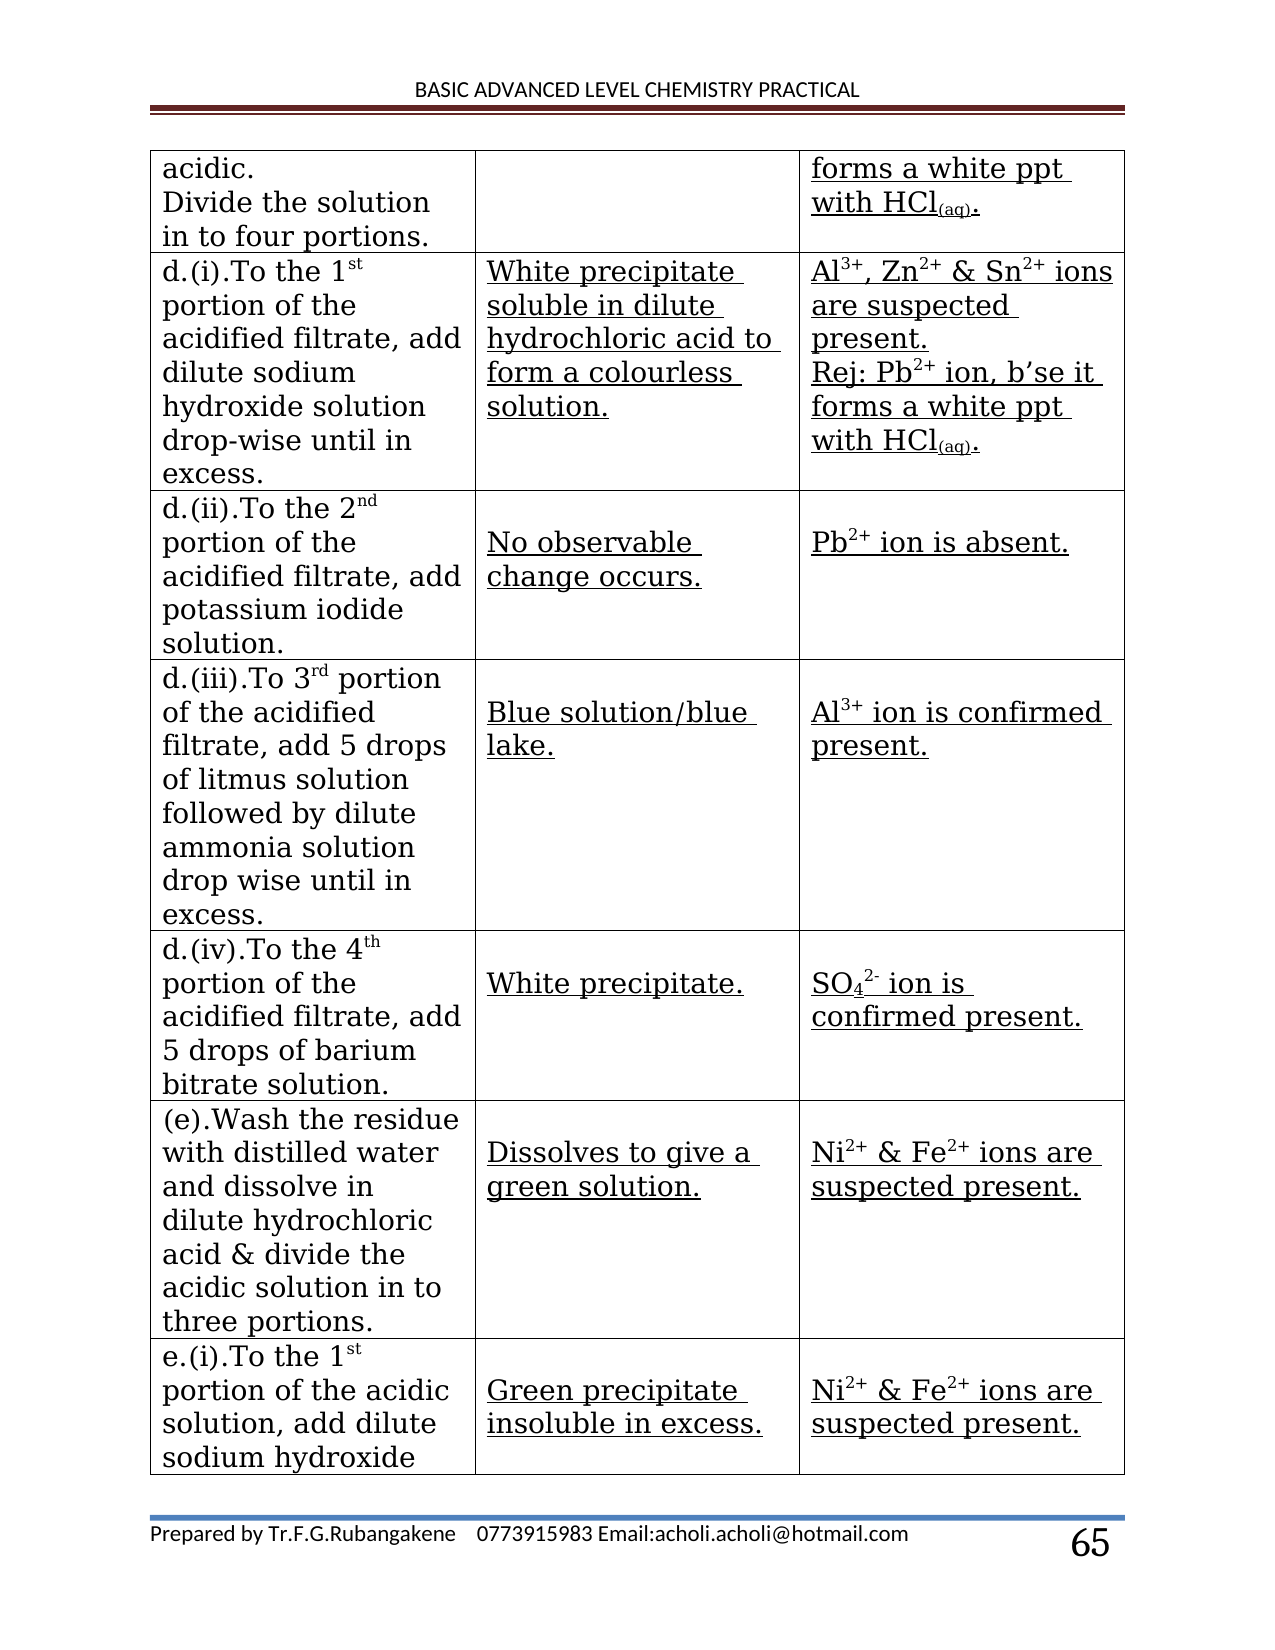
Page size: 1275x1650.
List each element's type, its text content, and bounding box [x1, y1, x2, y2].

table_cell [800, 1339, 1124, 1473]
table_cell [151, 151, 475, 252]
table_cell Al3+ ion is confirmed present. [800, 660, 1124, 930]
table_cell Al3+, Zn2+ & Sn2+ ions are suspected present. Rej: Pb2+ ion, b’se it forms a white ppt with HCl(aq). [800, 253, 1124, 489]
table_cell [800, 151, 1124, 252]
table_cell d.(ii).To the 2nd portion of the acidified filtrate, add potassium iodide solution. [151, 491, 475, 659]
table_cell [476, 1339, 799, 1473]
table_cell Dissolves to give a green solution. [476, 1101, 799, 1337]
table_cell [476, 151, 799, 252]
table_cell d.(iii).To 3rd portion of the acidified filtrate, add 5 drops of litmus solution followed by dilute ammonia solution drop wise until in excess. [151, 660, 475, 930]
table_cell Blue solution/blue lake. [476, 660, 799, 930]
table_cell SO42- ion is confirmed present. [800, 931, 1124, 1100]
table_cell (e).Wash the residue with distilled water and dissolve in dilute hydrochloric acid & divide the acidic solution in to three portions. [151, 1101, 475, 1337]
table_cell White precipitate soluble in dilute hydrochloric acid to form a colourless solution. [476, 253, 799, 489]
table_cell d.(iv).To the 4th portion of the acidified filtrate, add 5 drops of barium bitrate solution. [151, 931, 475, 1100]
table_cell Ni2+ & Fe2+ ions are suspected present. [800, 1101, 1124, 1337]
table_cell d.(i).To the 1st portion of the acidified filtrate, add dilute sodium hydroxide solution drop-wise until in excess. [151, 253, 475, 489]
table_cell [151, 1339, 475, 1473]
table_cell Pb2+ ion is absent. [800, 491, 1124, 659]
table_cell No observable change occurs. [476, 491, 799, 659]
table_cell White precipitate. [476, 931, 799, 1100]
